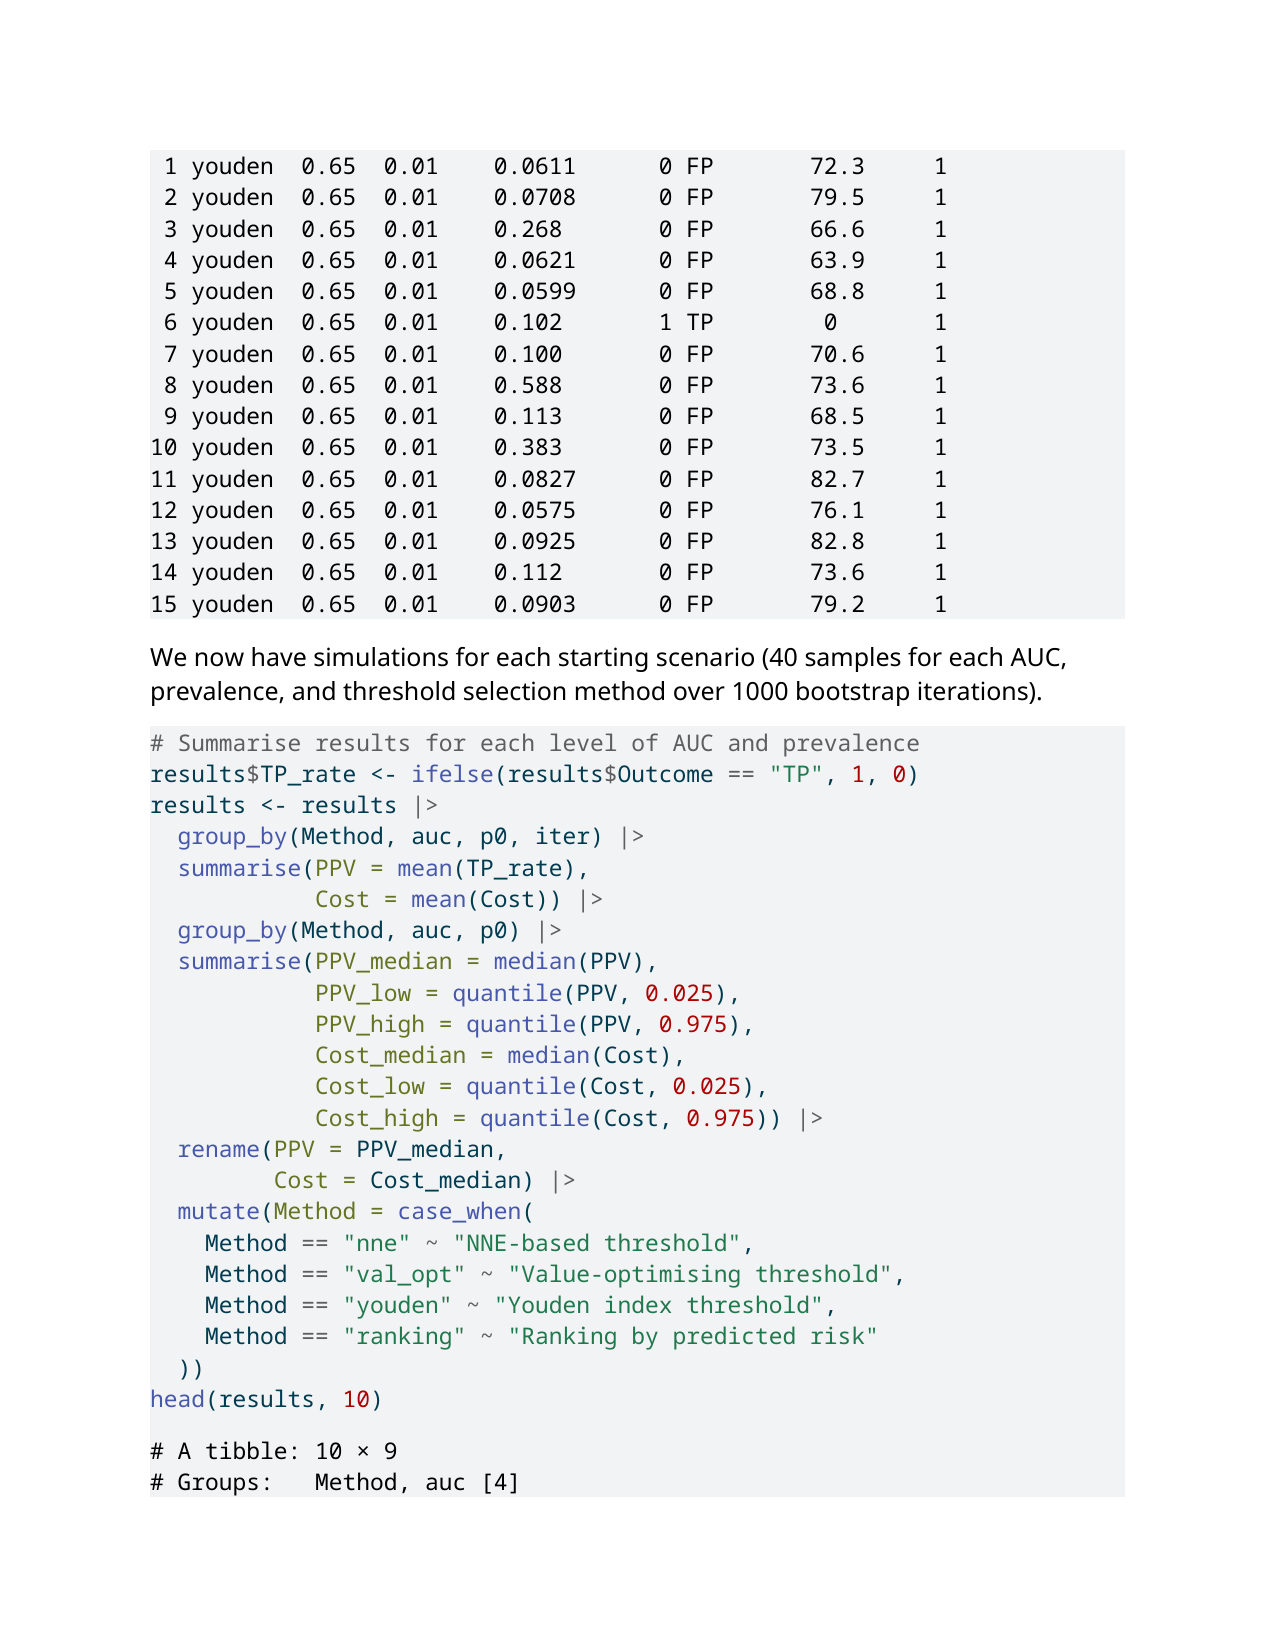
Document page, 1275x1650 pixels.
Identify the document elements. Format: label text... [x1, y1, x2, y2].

text # Summarise results for each level of AUC and prevalence results$TP_rate <- ifelse(results$Outcome == "TP", 1, 0) results <- results |> group_by(Method, auc, p0, iter) |> summarise(PPV = mean(TP_rate), Cost = mean(Cost)) |> group_by(Method, auc, p0) |> summarise(PPV_median = median(PPV), PPV_low = quantile(PPV, 0.025), PPV_high = quantile(PPV, 0.975), Cost_median = median(Cost), Cost_low = quantile(Cost, 0.025), Cost_high = quantile(Cost, 0.975)) |> rename(PPV = PPV_median, Cost = Cost_median) |> mutate(Method = case_when( Method == "nne" ~ "NNE-based threshold", Method == "val_opt" ~ "Value-optimising threshold", Method == "youden" ~ "Youden index threshold", Method == "ranking" ~ "Ranking by predicted risk" )) head(results, 10) [205, 726, 1125, 1414]
text We now have simulations for each starting scenario (40 samples for each AUC, prevalence, and threshold selection method over 1000 bootstrap iterations). [150, 639, 1125, 708]
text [150, 1435, 1125, 1497]
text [150, 150, 1125, 619]
